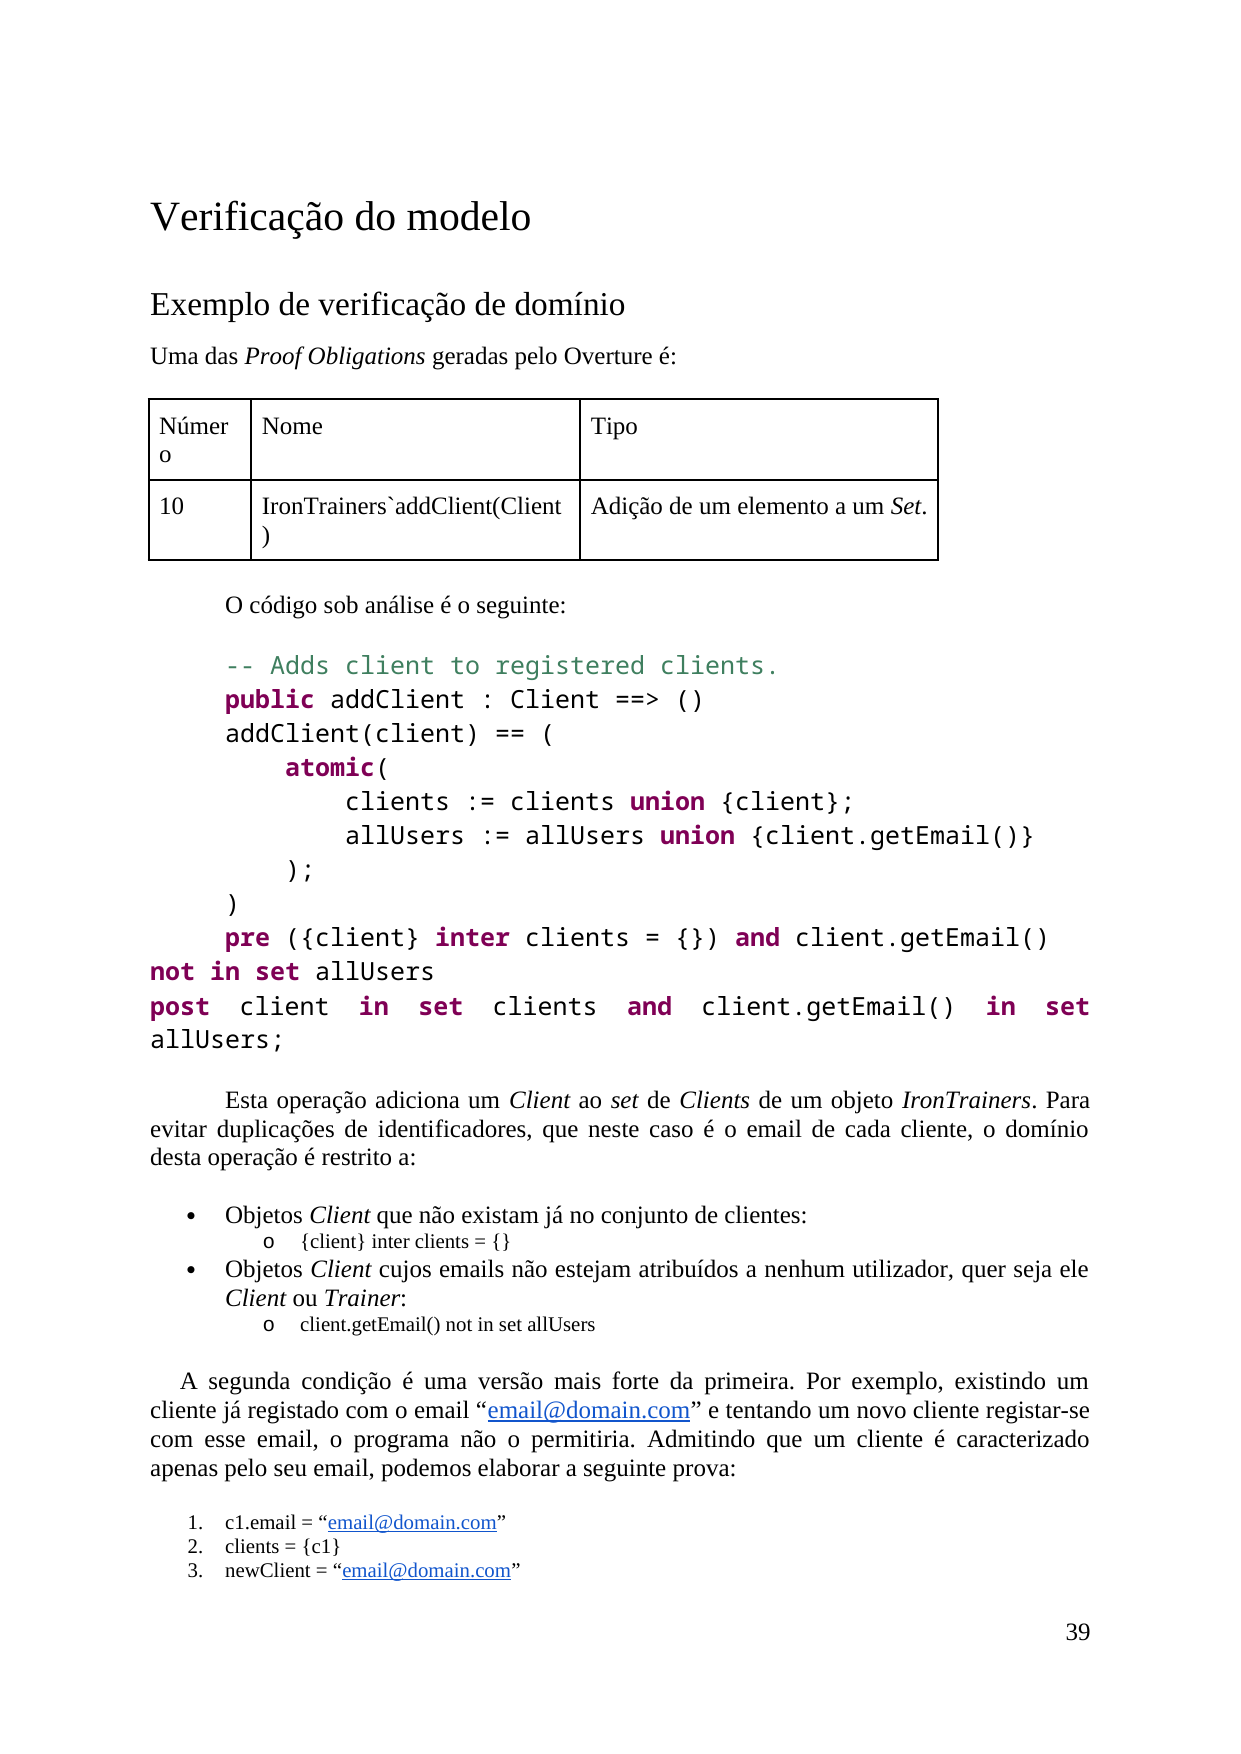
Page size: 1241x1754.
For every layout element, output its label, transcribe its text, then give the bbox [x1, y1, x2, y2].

text A segunda condição é uma versão mais forte da primeira. Por exemplo, existindo um cliente já registado com o email “email@domain.com” e tentando um novo cliente registar-se com esse email, o programa não o permitiria. Admitindo que um cliente é caracterizado apenas pelo seu email, podemos elaborar a seguinte prova: [150, 1366, 1090, 1481]
table_header Nome [252, 400, 579, 479]
text post client in set clients and client.getEmail() in set allUsers; [150, 988, 1090, 1056]
text ); [150, 852, 1090, 886]
table_header Tipo [581, 400, 937, 479]
text public addClient : Client ==> () [150, 682, 1090, 716]
text atomic( [150, 750, 1090, 784]
text -- Adds client to registered clients. [150, 647, 1090, 682]
list clients = {c1} [187, 1534, 1090, 1558]
table_cell 10 [150, 481, 250, 559]
table_cell IronTrainers`addClient(Client) [252, 481, 579, 559]
text allUsers := allUsers union {client.getEmail()} [150, 818, 1090, 852]
list client.getEmail() not in set allUsers [262, 1312, 1090, 1338]
text pre ({client} inter clients = {}) and client.getEmail() not in set allUsers [150, 920, 1090, 988]
table_header Número [150, 400, 250, 479]
subtitle Exemplo de verificação de domínio [150, 284, 1090, 323]
subtitle Verificação do modelo [150, 192, 1090, 239]
list c1.email = “email@domain.com” [187, 1510, 1090, 1534]
text Esta operação adiciona um Client ao set de Clients de um objeto IronTrainers. Para evitar duplicações de identificadores, que neste caso é o email de cada cliente, o domínio desta operação é restrito a: [150, 1085, 1090, 1171]
text addClient(client) == ( [150, 716, 1090, 750]
list newClient = “email@domain.com” [187, 1558, 1090, 1582]
list Objetos Client cujos emails não estejam atribuídos a nenhum utilizador, quer seja ele Client ou Trainer: [187, 1254, 1090, 1312]
list Objetos Client que não existam já no conjunto de clientes: [187, 1200, 1090, 1229]
text clients := clients union {client}; [150, 784, 1090, 818]
text ) [150, 886, 1090, 920]
table_cell Adição de um elemento a um Set. [581, 481, 937, 559]
text O código sob análise é o seguinte: [150, 590, 1090, 619]
list {client} inter clients = {} [262, 1229, 1090, 1254]
text Uma das Proof Obligations geradas pelo Overture é: [150, 341, 1090, 369]
